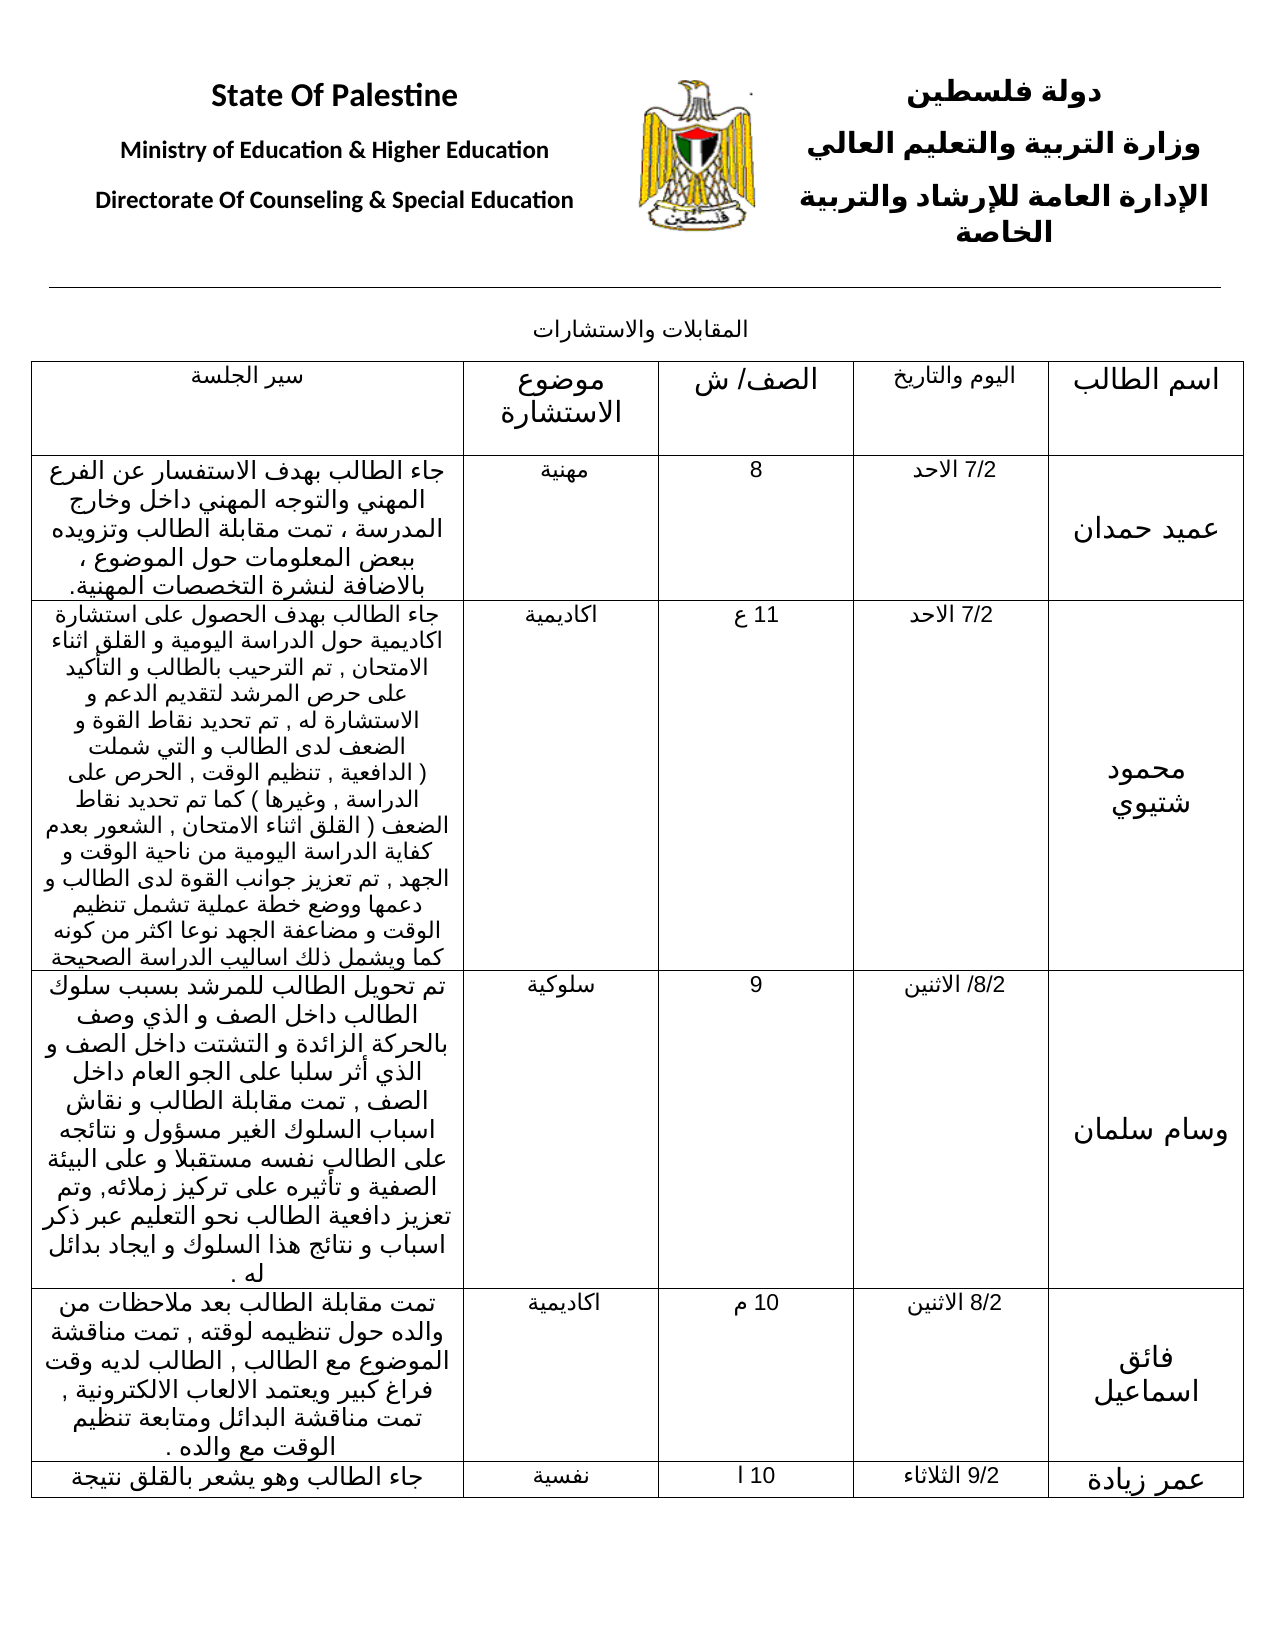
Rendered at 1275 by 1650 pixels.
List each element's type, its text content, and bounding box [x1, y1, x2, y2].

table_cell اكاديمية [464, 1289, 658, 1461]
table_cell 8/2/ الاثنين [854, 971, 1048, 1287]
table_header موضوع الاستشارة [464, 362, 658, 455]
table_cell 8/2 الاثنين [854, 1289, 1048, 1461]
table_header اسم الطالب [1049, 362, 1243, 455]
table_cell جاء الطالب بهدف الحصول على استشارة اكاديمية حول الدراسة اليومية و القلق اثناء الامتحان , تم الترحيب بالطالب و التأكيد على حرص المرشد لتقديم الدعم و الاستشارة له , تم تحديد نقاط القوة و الضعف لدى الطالب و التي شملت ( الدافعية , تنظيم الوقت , الحرص على الدراسة , وغيرها ) كما تم تحديد نقاط الضعف ( القلق اثناء الامتحان , الشعور بعدم كفاية الدراسة اليومية من ناحية الوقت و الجهد , تم تعزيز جوانب القوة لدى الطالب و دعمها ووضع خطة عملية تشمل تنظيم الوقت و مضاعفة الجهد نوعا اكثر من كونه كما ويشمل ذلك اساليب الدراسة الصحيحة [32, 601, 463, 970]
table_header اليوم والتاريخ [854, 362, 1048, 455]
table_cell جاء الطالب بهدف الاستفسار عن الفرع المهني والتوجه المهني داخل وخارج المدرسة ، تمت مقابلة الطالب وتزويده ببعض المعلومات حول الموضوع ، بالاضافة لنشرة التخصصات المهنية. [32, 456, 463, 600]
table_cell نفسية [464, 1462, 658, 1497]
table_cell 11 ع [659, 601, 853, 970]
table_cell اكاديمية [464, 601, 658, 970]
text المقابلات والاستشارات [150, 316, 1125, 342]
table_cell محمود شتيوي [1049, 601, 1243, 970]
table_header الصف/ ش [659, 362, 853, 455]
table_cell تم تحويل الطالب للمرشد بسبب سلوك الطالب داخل الصف و الذي وصف بالحركة الزائدة و التشتت داخل الصف و الذي أثر سلبا على الجو العام داخل الصف , تمت مقابلة الطالب و نقاش اسباب السلوك الغير مسؤول و نتائجه على الطالب نفسه مستقبلا و على البيئة الصفية و تأثيره على تركيز زملائه, وتم تعزيز دافعية الطالب نحو التعليم عبر ذكر اسباب و نتائج هذا السلوك و ايجاد بدائل له . [32, 971, 463, 1287]
table_cell 9 [659, 971, 853, 1287]
table_cell وسام سلمان [1049, 971, 1243, 1287]
table_cell 10 م [659, 1289, 853, 1461]
table_cell عميد حمدان [1049, 456, 1243, 600]
table_cell سلوكية [464, 971, 658, 1287]
table_cell مهنية [464, 456, 658, 600]
table_header سير الجلسة [32, 362, 463, 455]
table_cell تمت مقابلة الطالب بعد ملاحظات من والده حول تنظيمه لوقته , تمت مناقشة الموضوع مع الطالب , الطالب لديه وقت فراغ كبير ويعتمد الالعاب الالكترونية , تمت مناقشة البدائل ومتابعة تنظيم الوقت مع والده . [32, 1289, 463, 1461]
picture [631, 73, 766, 236]
table_cell 7/2 الاحد [854, 456, 1048, 600]
table_cell 7/2 الاحد [854, 601, 1048, 970]
table_cell 10 ا [659, 1462, 853, 1497]
table_cell عمر زيادة [1049, 1462, 1243, 1497]
table_cell 9/2 الثلاثاء [854, 1462, 1048, 1497]
table_cell فائق اسماعيل [1049, 1289, 1243, 1461]
table_cell 8 [659, 456, 853, 600]
